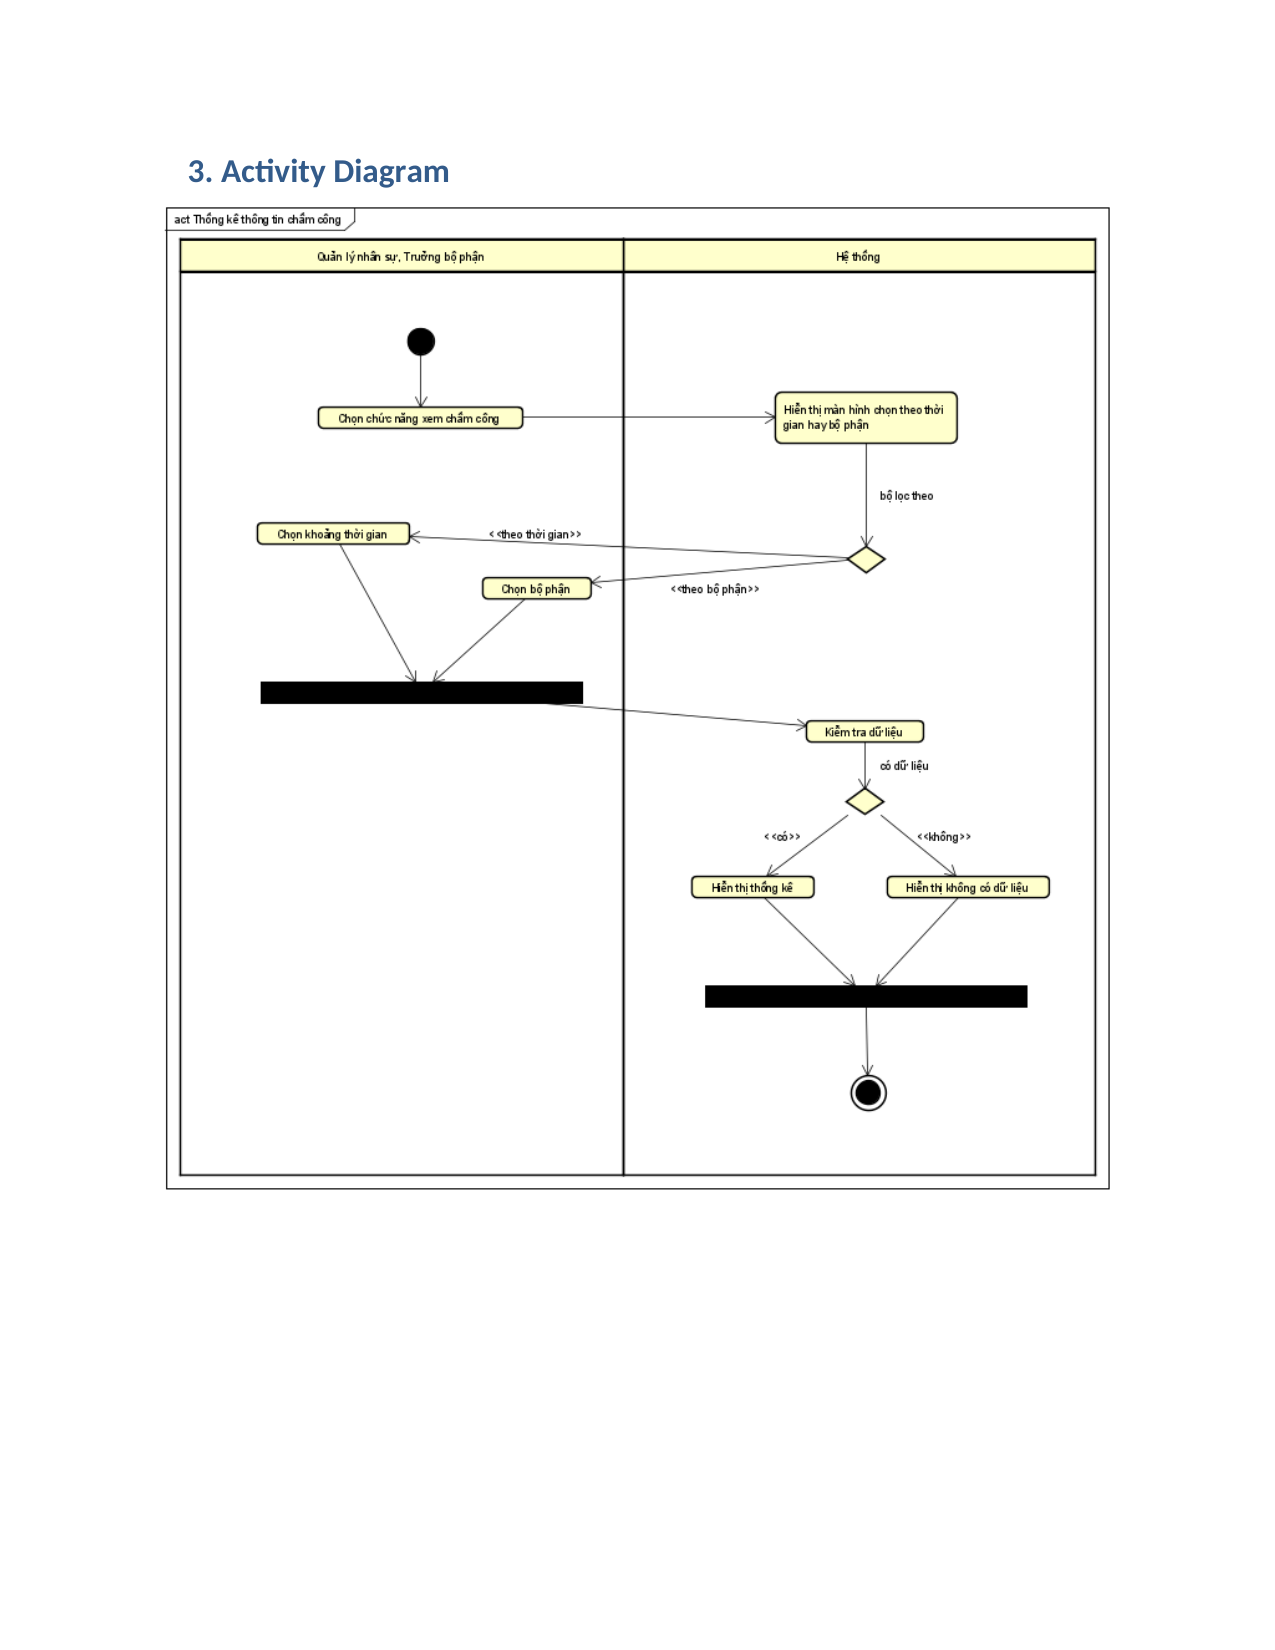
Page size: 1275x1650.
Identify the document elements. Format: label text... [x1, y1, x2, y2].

subtitle 3. Activity Diagram [187, 150, 1125, 190]
picture [150, 190, 1125, 1207]
